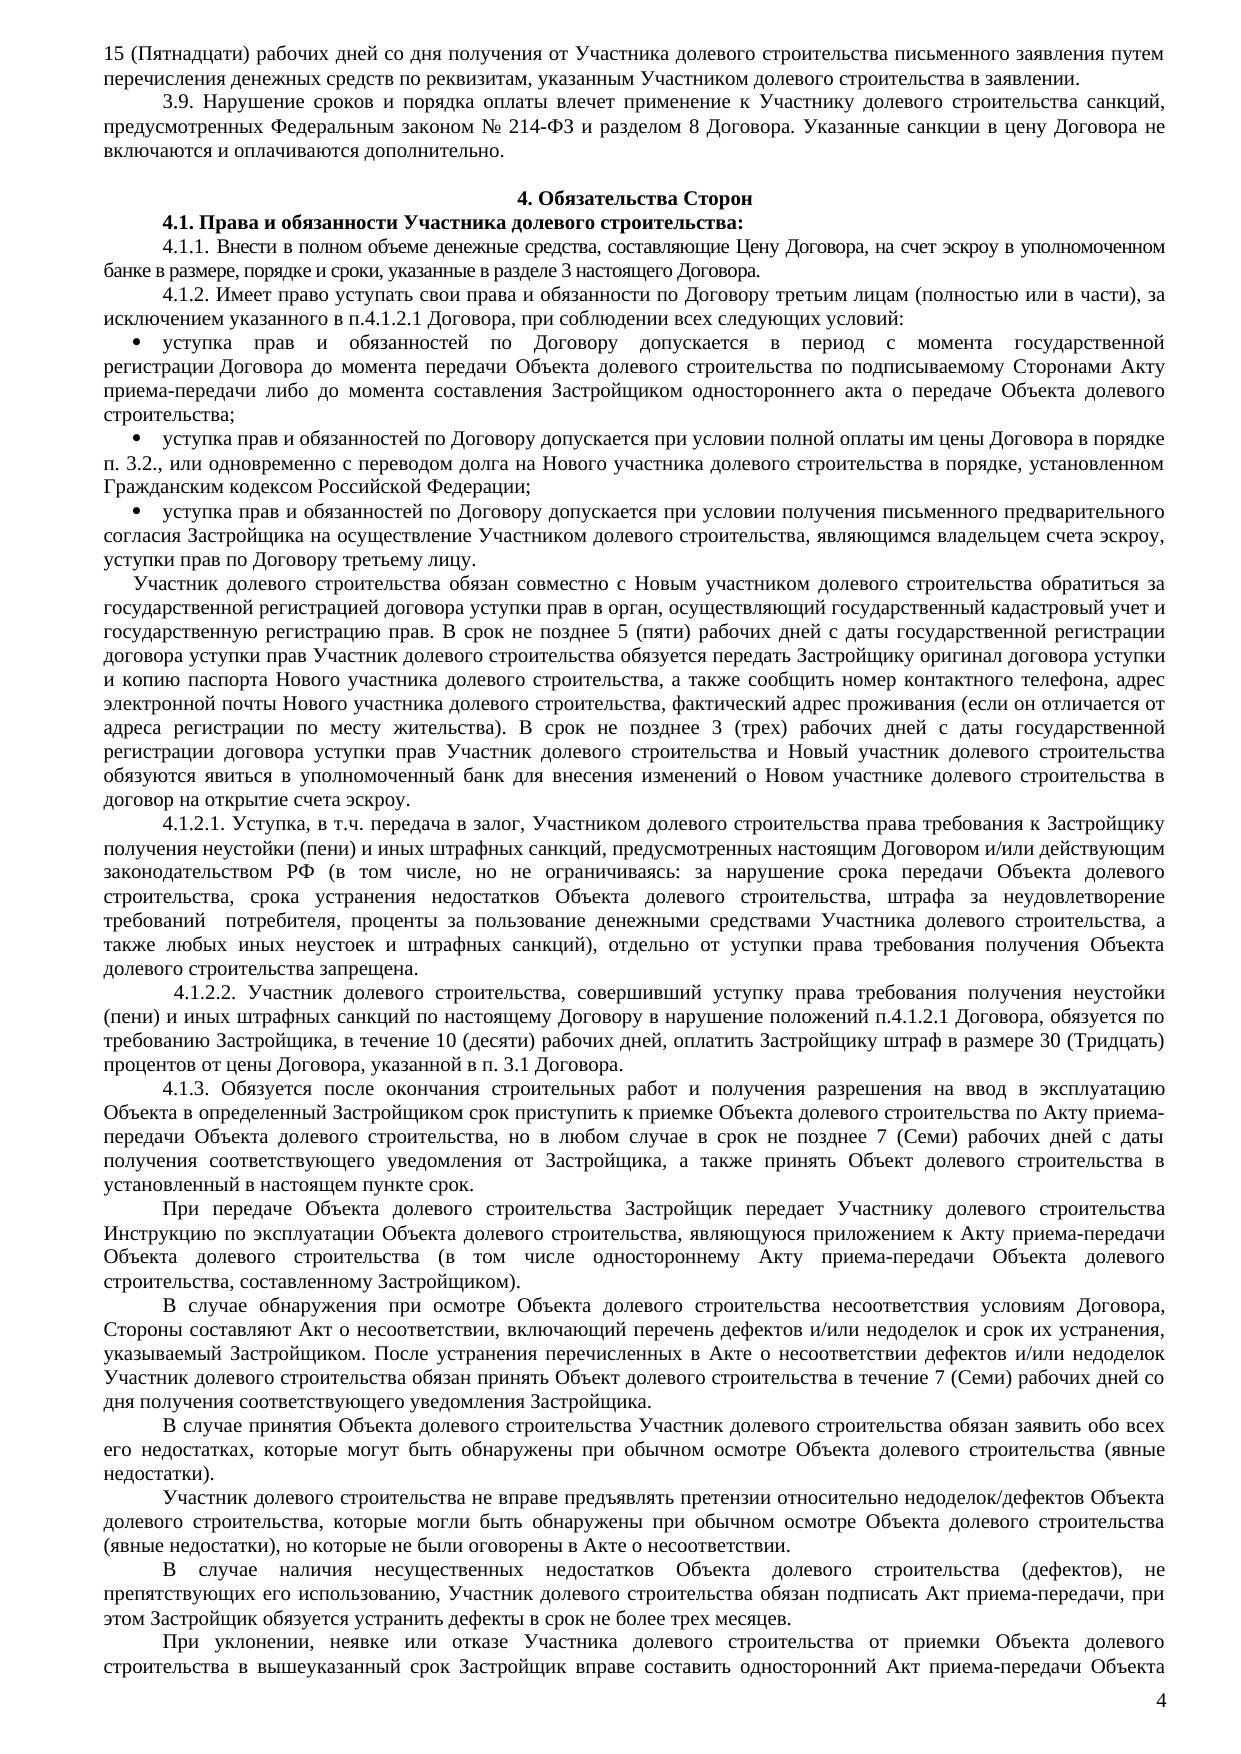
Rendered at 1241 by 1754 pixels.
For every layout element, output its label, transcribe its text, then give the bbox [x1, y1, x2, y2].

list уступка прав и обязанностей по Договору допускается при условии полной оплаты им цены Договора в порядке п. 3.2., или одновременно с переводом долга на Нового участника долевого строительства в порядке, установленном Гражданским кодексом Российской Федерации; [103, 426, 1166, 498]
text Участник долевого строительства не вправе предъявлять претензии относительно недоделок/дефектов Объекта долевого строительства, которые могли быть обнаружены при обычном осмотре Объекта долевого строительства (явные недостатки), но которые не были оговорены в Акте о несоответствии. [103, 1485, 1166, 1557]
text 4.1.2. Имеет право уступать свои права и обязанности по Договору третьим лицам (полностью или в части), за исключением указанного в п.4.1.2.1 Договора, при соблюдении всех следующих условий: [103, 282, 1166, 330]
text 4.1.2.2. Участник долевого строительства, совершивший уступку права требования получения неустойки (пени) и иных штрафных санкций по настоящему Договору в нарушение положений п.4.1.2.1 Договора, обязуется по требованию Застройщика, в течение 10 (десяти) рабочих дней, оплатить Застройщику штраф в размере 30 (Тридцать) процентов от цены Договора, указанной в п. 3.1 Договора. [103, 980, 1166, 1076]
list уступка прав и обязанностей по Договору допускается в период с момента государственной регистрации Договора до момента передачи Объекта долевого строительства по подписываемому Сторонами Акту приема-передачи либо до момента составления Застройщиком одностороннего акта о передаче Объекта долевого строительства; [103, 330, 1166, 426]
text 4.1.1. Внести в полном объеме денежные средства, составляющие Цену Договора, на счет эскроу в уполномоченном банке в размере, порядке и сроки, указанные в разделе 3 настоящего Договора. [103, 234, 1166, 282]
text Участник долевого строительства обязан совместно с Новым участником долевого строительства обратиться за государственной регистрацией договора уступки прав в орган, осуществляющий государственный кадастровый учет и государственную регистрацию прав. В срок не позднее 5 (пяти) рабочих дней с даты государственной регистрации договора уступки прав Участник долевого строительства обязуется передать Застройщику оригинал договора уступки и копию паспорта Нового участника долевого строительства, а также сообщить номер контактного телефона, адрес электронной почты Нового участника долевого строительства, фактический адрес проживания (если он отличается от адреса регистрации по месту жительства). В срок не позднее 3 (трех) рабочих дней с даты государственной регистрации договора уступки прав Участник долевого строительства и Новый участник долевого строительства обязуются явиться в уполномоченный банк для внесения изменений о Новом участнике долевого строительства в договор на открытие счета эскроу. [103, 571, 1166, 811]
text 4.1. Права и обязанности Участника долевого строительства: [103, 210, 1166, 234]
text В случае принятия Объекта долевого строительства Участник долевого строительства обязан заявить обо всех его недостатках, которые могут быть обнаружены при обычном осмотре Объекта долевого строительства (явные недостатки). [103, 1413, 1166, 1485]
text 3.9. Нарушение сроков и порядка оплаты влечет применение к Участнику долевого строительства санкций, предусмотренных Федеральным законом № 214-ФЗ и разделом 8 Договора. Указанные санкции в цену Договора не включаются и оплачиваются дополнительно. [103, 89, 1166, 162]
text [103, 41, 1166, 89]
text 4. Обязательства Сторон [103, 186, 1166, 210]
text 4.1.2.1. Уступка, в т.ч. передача в залог, Участником долевого строительства права требования к Застройщику получения неустойки (пени) и иных штрафных санкций, предусмотренных настоящим Договором и/или действующим законодательством РФ (в том числе, но не ограничиваясь: за нарушение срока передачи Объекта долевого строительства, срока устранения недостатков Объекта долевого строительства, штрафа за неудовлетворение требований потребителя, проценты за пользование денежными средствами Участника долевого строительства, а также любых иных неустоек и штрафных санкций), отдельно от уступки права требования получения Объекта долевого строительства запрещена. [103, 811, 1166, 980]
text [103, 1629, 1166, 1678]
text При передаче Объекта долевого строительства Застройщик передает Участнику долевого строительства Инструкцию по эксплуатации Объекта долевого строительства, являющуюся приложением к Акту приема-передачи Объекта долевого строительства (в том числе одностороннему Акту приема-передачи Объекта долевого строительства, составленному Застройщиком). [103, 1196, 1166, 1293]
text В случае наличия несущественных недостатков Объекта долевого строительства (дефектов), не препятствующих его использованию, Участник долевого строительства обязан подписать Акт приема-передачи, при этом Застройщик обязуется устранить дефекты в срок не более трех месяцев. [103, 1557, 1166, 1629]
text В случае обнаружения при осмотре Объекта долевого строительства несоответствия условиям Договора, Стороны составляют Акт о несоответствии, включающий перечень дефектов и/или недоделок и срок их устранения, указываемый Застройщиком. После устранения перечисленных в Акте о несоответствии дефектов и/или недоделок Участник долевого строительства обязан принять Объект долевого строительства в течение 7 (Семи) рабочих дней со дня получения соответствующего уведомления Застройщика. [103, 1293, 1166, 1413]
text 4.1.3. Обязуется после окончания строительных работ и получения разрешения на ввод в эксплуатацию Объекта в определенный Застройщиком срок приступить к приемке Объекта долевого строительства по Акту приема-передачи Объекта долевого строительства, но в любом случае в срок не позднее 7 (Семи) рабочих дней с даты получения соответствующего уведомления от Застройщика, а также принять Объект долевого строительства в установленный в настоящем пункте срок. [103, 1076, 1166, 1196]
